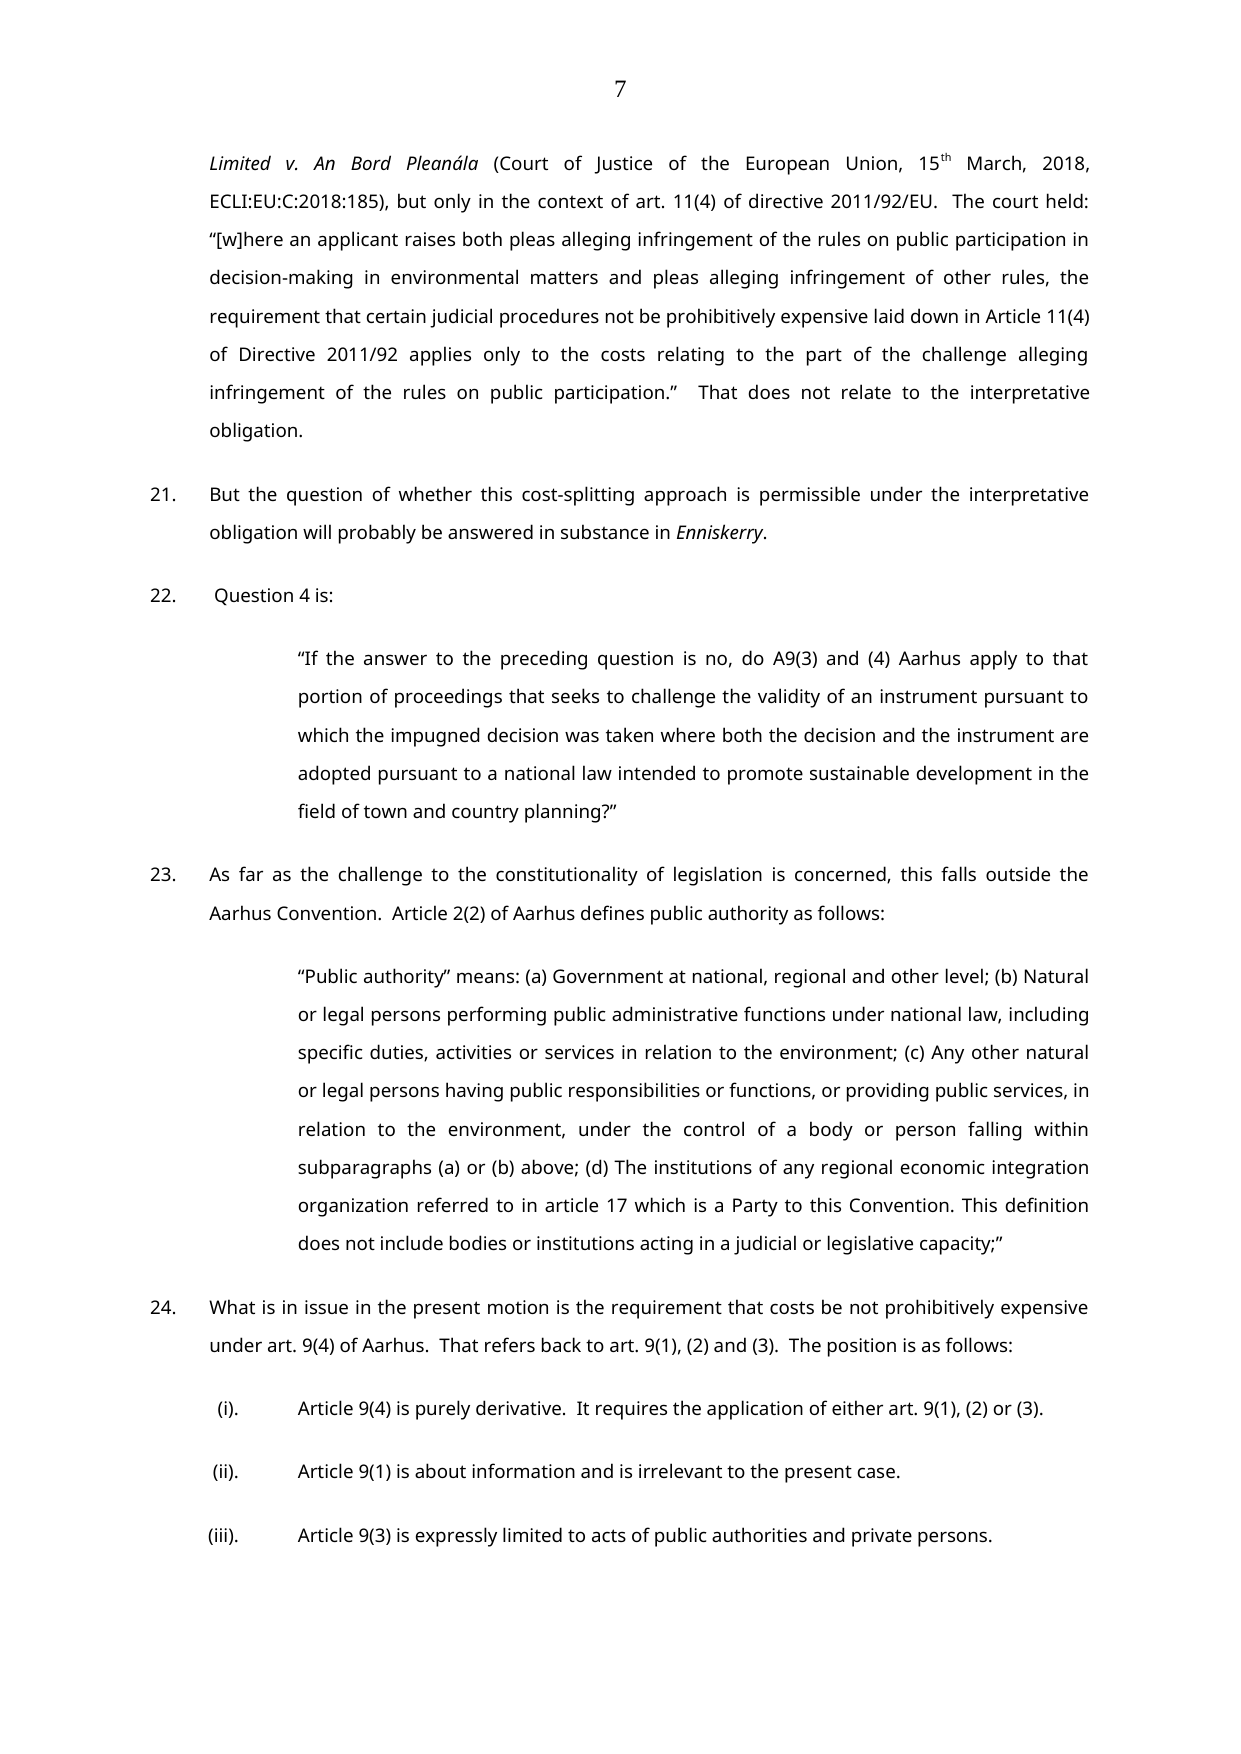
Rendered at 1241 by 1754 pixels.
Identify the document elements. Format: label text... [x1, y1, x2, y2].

list Article 9(1) is about information and is irrelevant to the present case. [239, 1459, 1090, 1484]
list As far as the challenge to the constitutionality of legislation is concerned, this falls outside the Aarhus Convention. Article 2(2) of Aarhus defines public authority as follows: [150, 862, 1090, 925]
list “If the answer to the preceding question is no, do A9(3) and (4) Aarhus apply to that portion of proceedings that seeks to challenge the validity of an instrument pursuant to which the impugned decision was taken where both the decision and the instrument are adopted pursuant to a national law intended to promote sustainable development in the field of town and country planning?” [298, 646, 1090, 824]
list Article 9(4) is purely derivative. It requires the application of either art. 9(1), (2) or (3). [239, 1395, 1090, 1421]
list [150, 150, 1090, 443]
list “Public authority” means: (a) Government at national, regional and other level; (b) Natural or legal persons performing public administrative functions under national law, including specific duties, activities or services in relation to the environment; (c) Any other natural or legal persons having public responsibilities or functions, or providing public services, in relation to the environment, under the control of a body or person falling within subparagraphs (a) or (b) above; (d) The institutions of any regional economic integration organization referred to in article 17 which is a Party to this Convention. This definition does not include bodies or institutions acting in a judicial or legislative capacity;” [298, 963, 1090, 1256]
list Article 9(3) is expressly limited to acts of public authorities and private persons. [239, 1522, 1090, 1547]
list Question 4 is: [150, 582, 1090, 608]
list But the question of whether this cost-splitting approach is permissible under the interpretative obligation will probably be answered in substance in Enniskerry. [150, 481, 1090, 544]
list What is in issue in the present motion is the requirement that costs be not prohibitively expensive under art. 9(4) of Aarhus. That refers back to art. 9(1), (2) and (3). The position is as follows: [150, 1294, 1090, 1358]
